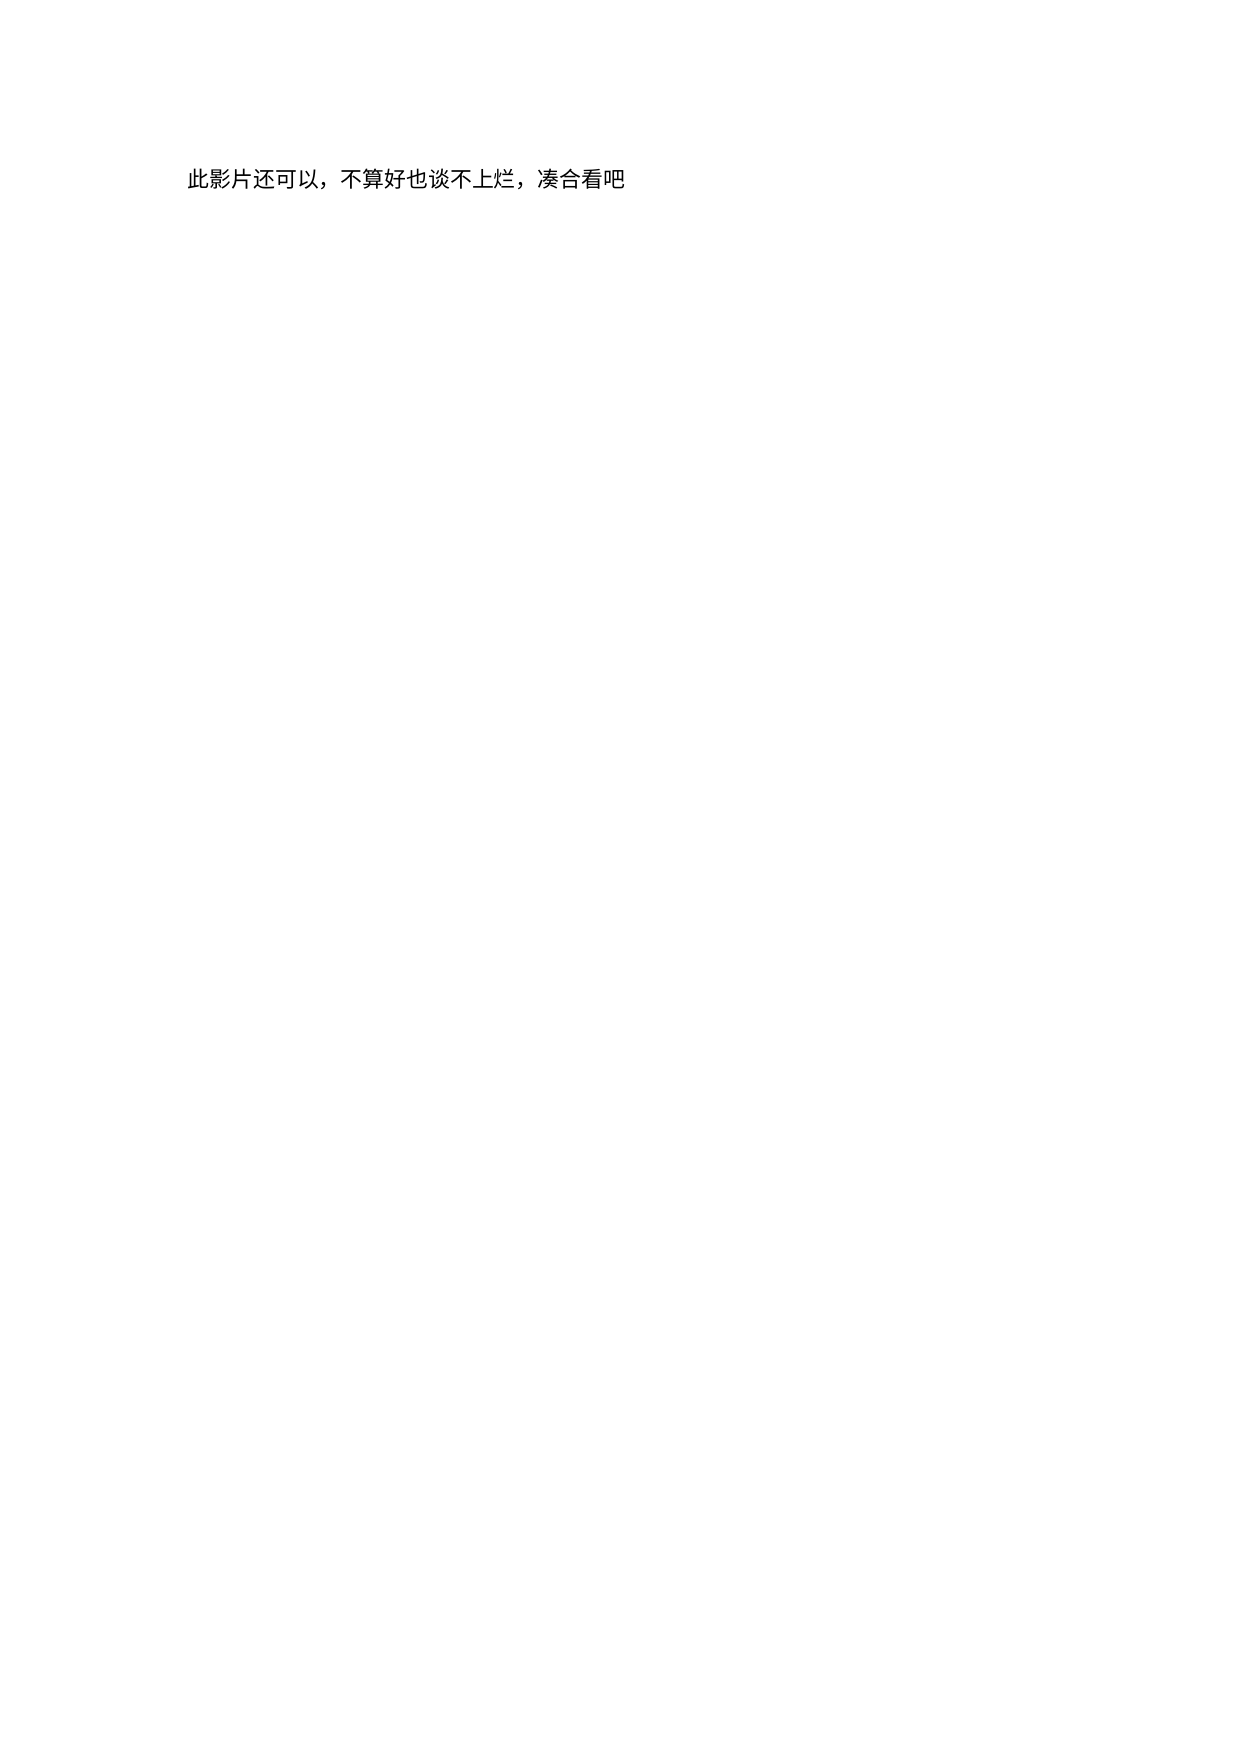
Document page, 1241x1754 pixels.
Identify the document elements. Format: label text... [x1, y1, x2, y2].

text 此影片还可以，不算好也谈不上烂，凑合看吧 [187, 162, 1053, 194]
